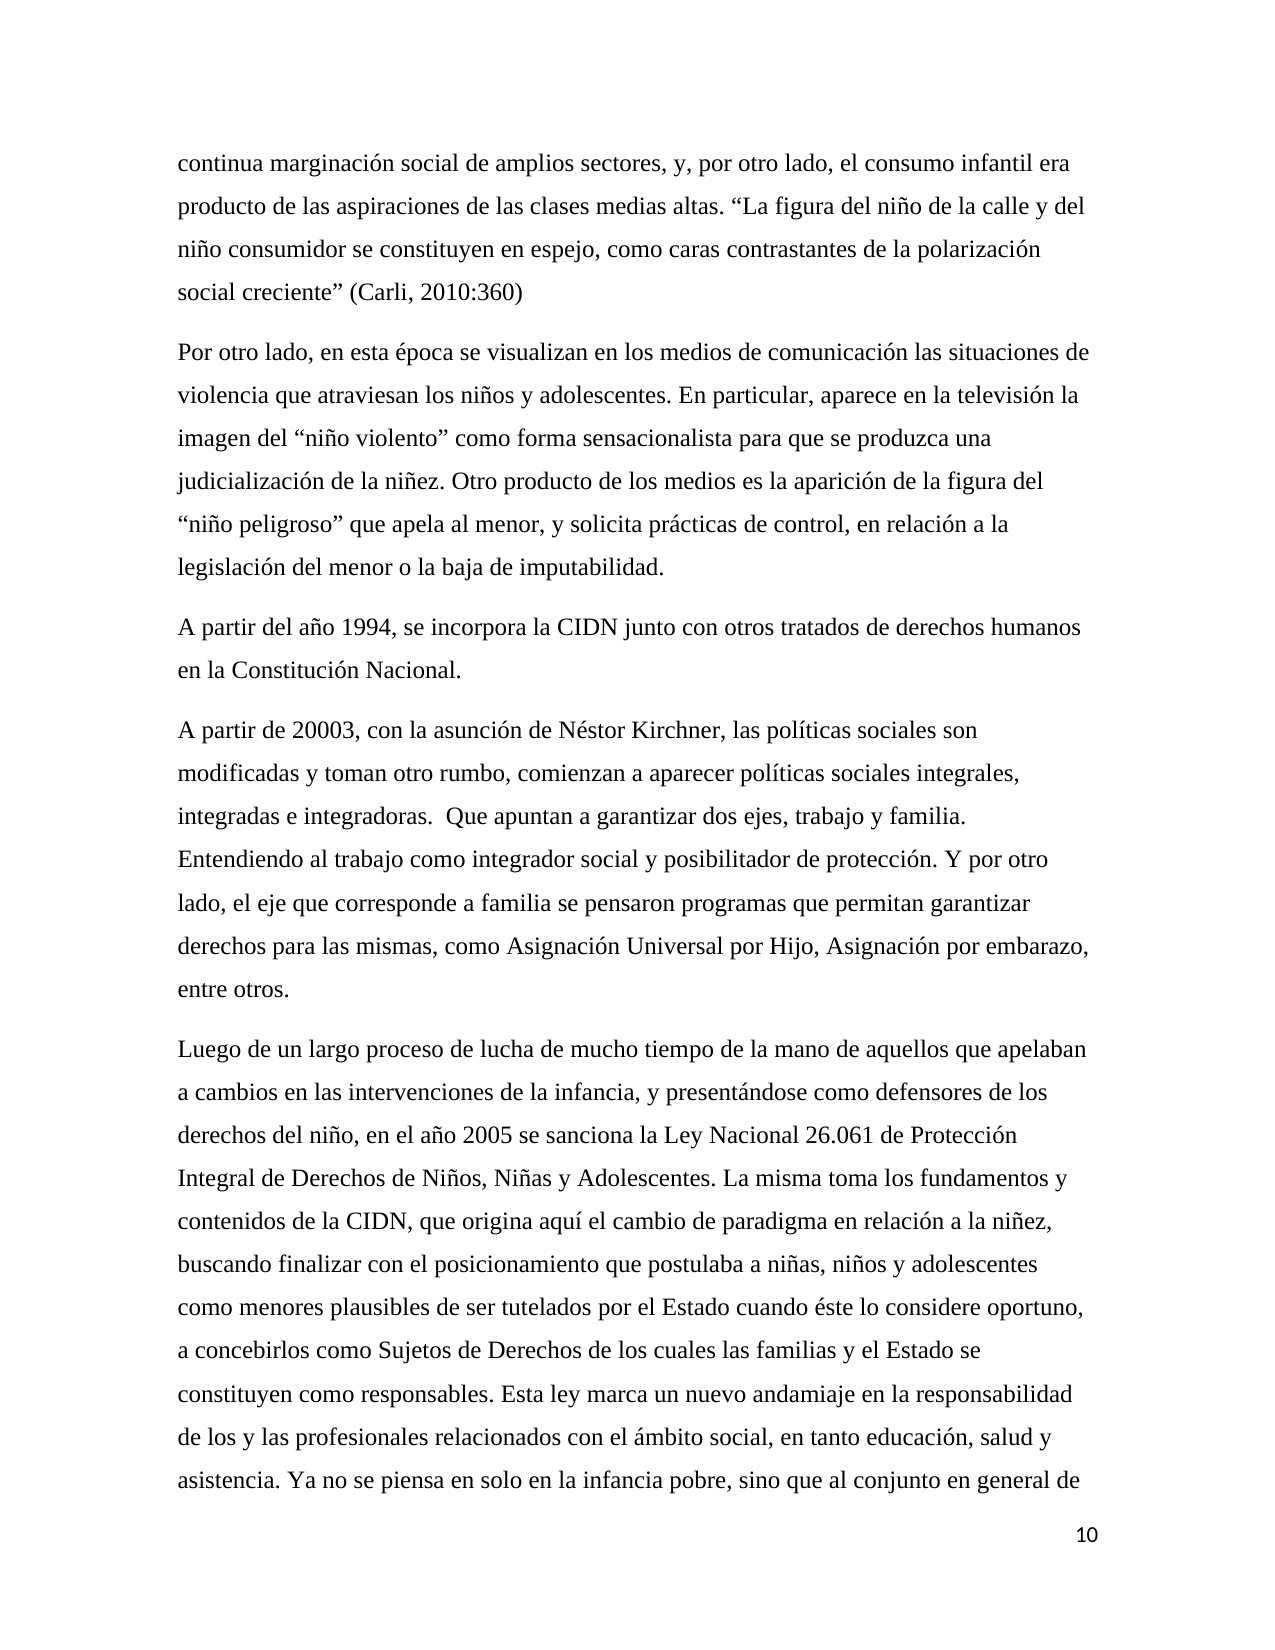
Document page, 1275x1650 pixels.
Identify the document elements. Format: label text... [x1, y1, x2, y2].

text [177, 148, 1098, 306]
text A partir del año 1994, se incorpora la CIDN junto con otros tratados de derechos humanos en la Constitución Nacional. [177, 612, 1098, 684]
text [177, 1034, 1098, 1494]
text A partir de 20003, con la asunción de Néstor Kirchner, las políticas sociales son modificadas y toman otro rumbo, comienzan a aparecer políticas sociales integrales, integradas e integradoras. Que apuntan a garantizar dos ejes, trabajo y familia. Entendiendo al trabajo como integrador social y posibilitador de protección. Y por otro lado, el eje que corresponde a familia se pensaron programas que permitan garantizar derechos para las mismas, como Asignación Universal por Hijo, Asignación por embarazo, entre otros. [177, 715, 1098, 1003]
text Por otro lado, en esta época se visualizan en los medios de comunicación las situaciones de violencia que atraviesan los niños y adolescentes. En particular, aparece en la televisión la imagen del “niño violento” como forma sensacionalista para que se produzca una judicialización de la niñez. Otro producto de los medios es la aparición de la figura del “niño peligroso” que apela al menor, y solicita prácticas de control, en relación a la legislación del menor o la baja de imputabilidad. [177, 337, 1098, 581]
